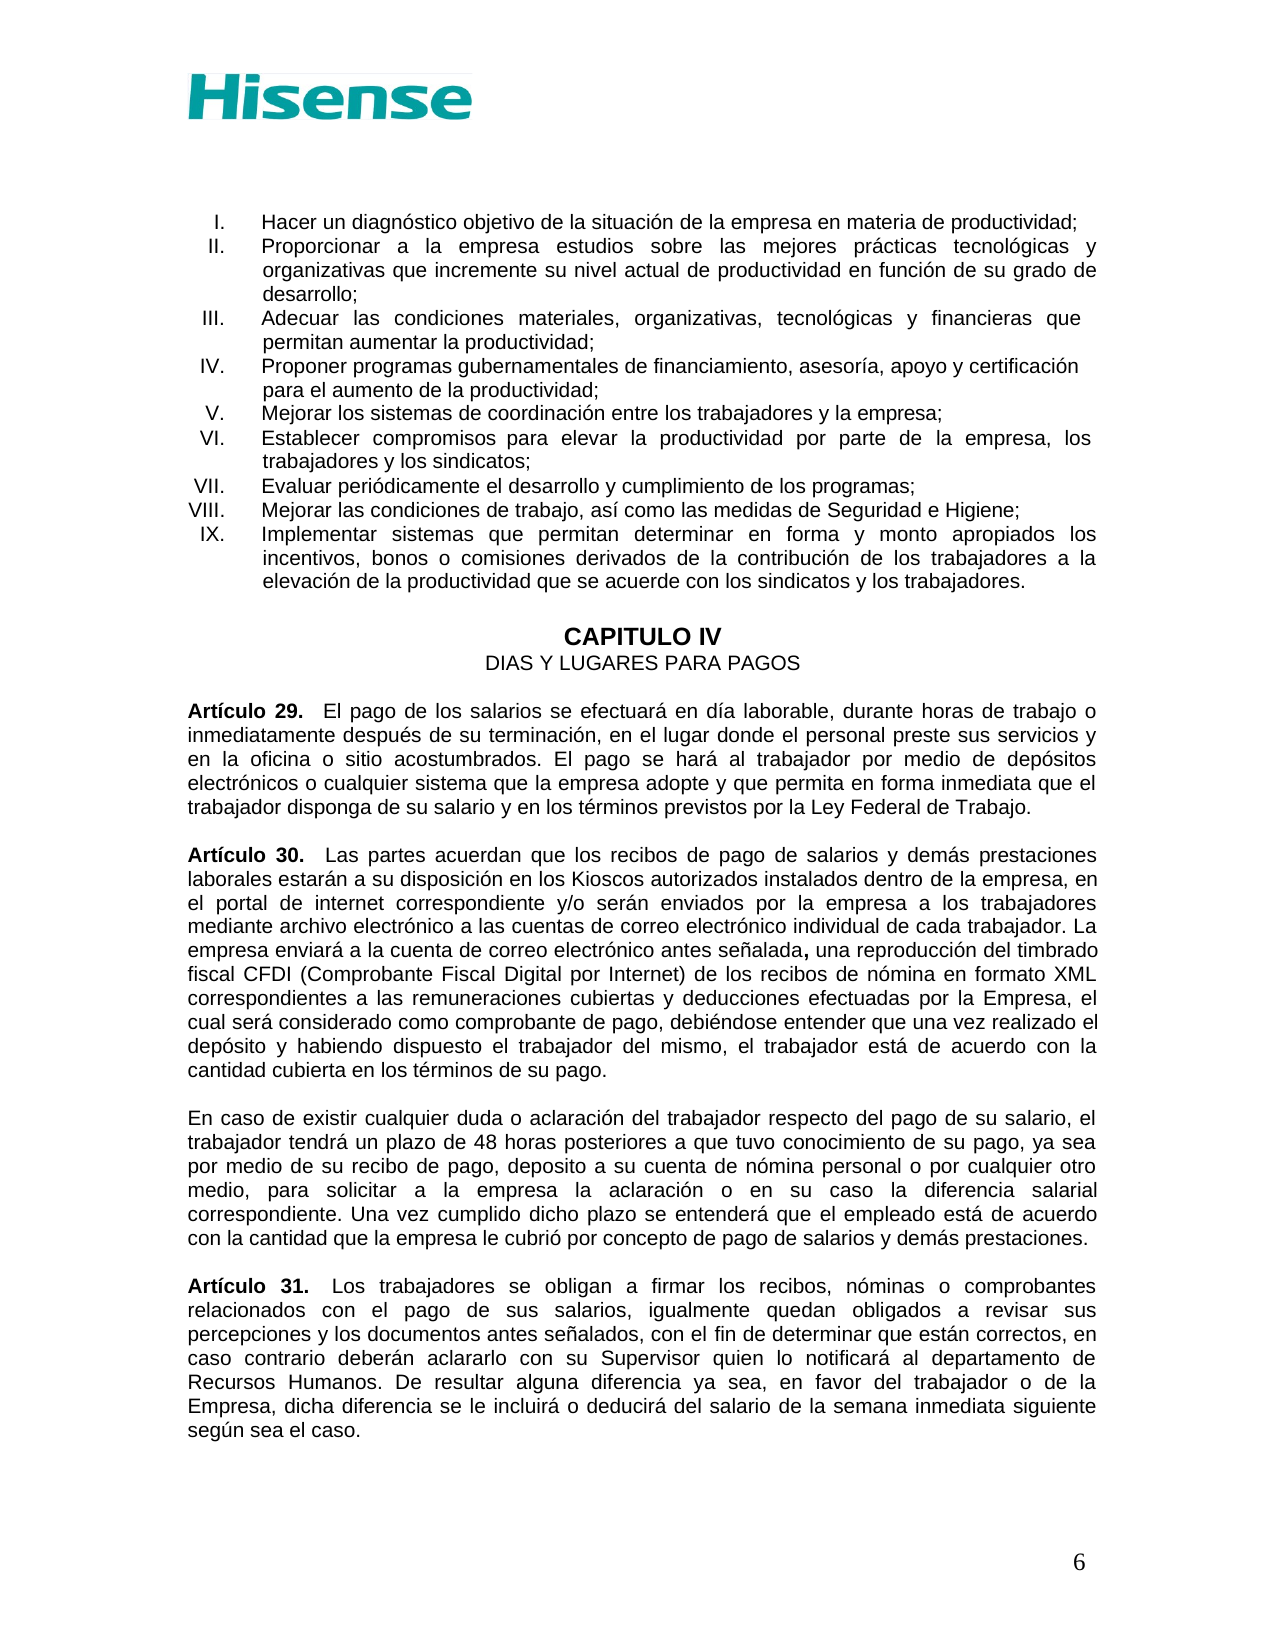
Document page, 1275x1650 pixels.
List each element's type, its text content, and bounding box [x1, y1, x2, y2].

list Mejorar las condiciones de trabajo, así como las medidas de Seguridad e Higiene; [188, 497, 1123, 521]
list Implementar sistemas que permitan determinar en forma y monto apropiados los incentivos, bonos o comisiones derivados de la contribución de los trabajadores a la elevación de la productividad que se acuerde con los sindicatos y los trabajadores. [199, 521, 1097, 593]
list Hacer un diagnóstico objetivo de la situación de la empresa en materia de productividad; [213, 210, 1123, 234]
list Proponer programas gubernamentales de financiamiento, asesoría, apoyo y certificación para el aumento de la productividad; [199, 354, 1098, 402]
list Evaluar periódicamente el desarrollo y cumplimiento de los programas; [194, 473, 1123, 497]
text Artículo 31. Los trabajadores se obligan a firmar los recibos, nóminas o comprobantes relacionados con el pago de sus salarios, igualmente quedan obligados a revisar sus percepciones y los documentos antes señalados, con el fin de determinar que están correctos, en caso contrario deberán aclararlo con su Supervisor quien lo notificará al departamento de Recursos Humanos. De resultar alguna diferencia ya sea, en favor del trabajador o de la Empresa, dicha diferencia se le incluirá o deducirá del salario de la semana inmediata siguiente según sea el caso. [187, 1274, 1098, 1441]
list Mejorar los sistemas de coordinación entre los trabajadores y la empresa; [205, 402, 1123, 425]
list Adecuar las condiciones materiales, organizativas, tecnológicas y financieras que permitan aumentar la productividad; [202, 306, 1097, 354]
subtitle CAPITULO IV [176, 622, 1110, 651]
text Artículo 29. El pago de los salarios se efectuará en día laborable, durante horas de trabajo o inmediatamente después de su terminación, en el lugar donde el personal preste sus servicios y en la oficina o sitio acostumbrados. El pago se hará al trabajador por medio de depósitos electrónicos o cualquier sistema que la empresa adopte y que permita en forma inmediata que el trabajador disponga de su salario y en los términos previstos por la Ley Federal de Trabajo. [187, 699, 1098, 818]
list Proporcionar a la empresa estudios sobre las mejores prácticas tecnológicas y organizativas que incremente su nivel actual de productividad en función de su grado de desarrollo; [208, 234, 1098, 306]
text Artículo 30. Las partes acuerdan que los recibos de pago de salarios y demás prestaciones laborales estarán a su disposición en los Kioscos autorizados instalados dentro de la empresa, en el portal de internet correspondiente y/o serán enviados por la empresa a los trabajadores mediante archivo electrónico a las cuentas de correo electrónico individual de cada trabajador. La empresa enviará a la cuenta de correo electrónico antes señalada, una reproducción del timbrado fiscal CFDI (Comprobante Fiscal Digital por Internet) de los recibos de nómina en formato XML correspondientes a las remuneraciones cubiertas y deducciones efectuadas por la Empresa, el cual será considerado como comprobante de pago, debiéndose entender que una vez realizado el depósito y habiendo dispuesto el trabajador del mismo, el trabajador está de acuerdo con la cantidad cubierta en los términos de su pago. [187, 842, 1098, 1082]
picture [187, 73, 473, 120]
text DIAS Y LUGARES PARA PAGOS [175, 651, 1110, 675]
text En caso de existir cualquier duda o aclaración del trabajador respecto del pago de su salario, el trabajador tendrá un plazo de 48 horas posteriores a que tuvo conocimiento de su pago, ya sea por medio de su recibo de pago, deposito a su cuenta de nómina personal o por cualquier otro medio, para solicitar a la empresa la aclaración o en su caso la diferencia salarial correspondiente. Una vez cumplido dicho plazo se entenderá que el empleado está de acuerdo con la cantidad que la empresa le cubrió por concepto de pago de salarios y demás prestaciones. [187, 1106, 1098, 1250]
list Establecer compromisos para elevar la productividad por parte de la empresa, los trabajadores y los sindicatos; [199, 425, 1098, 473]
